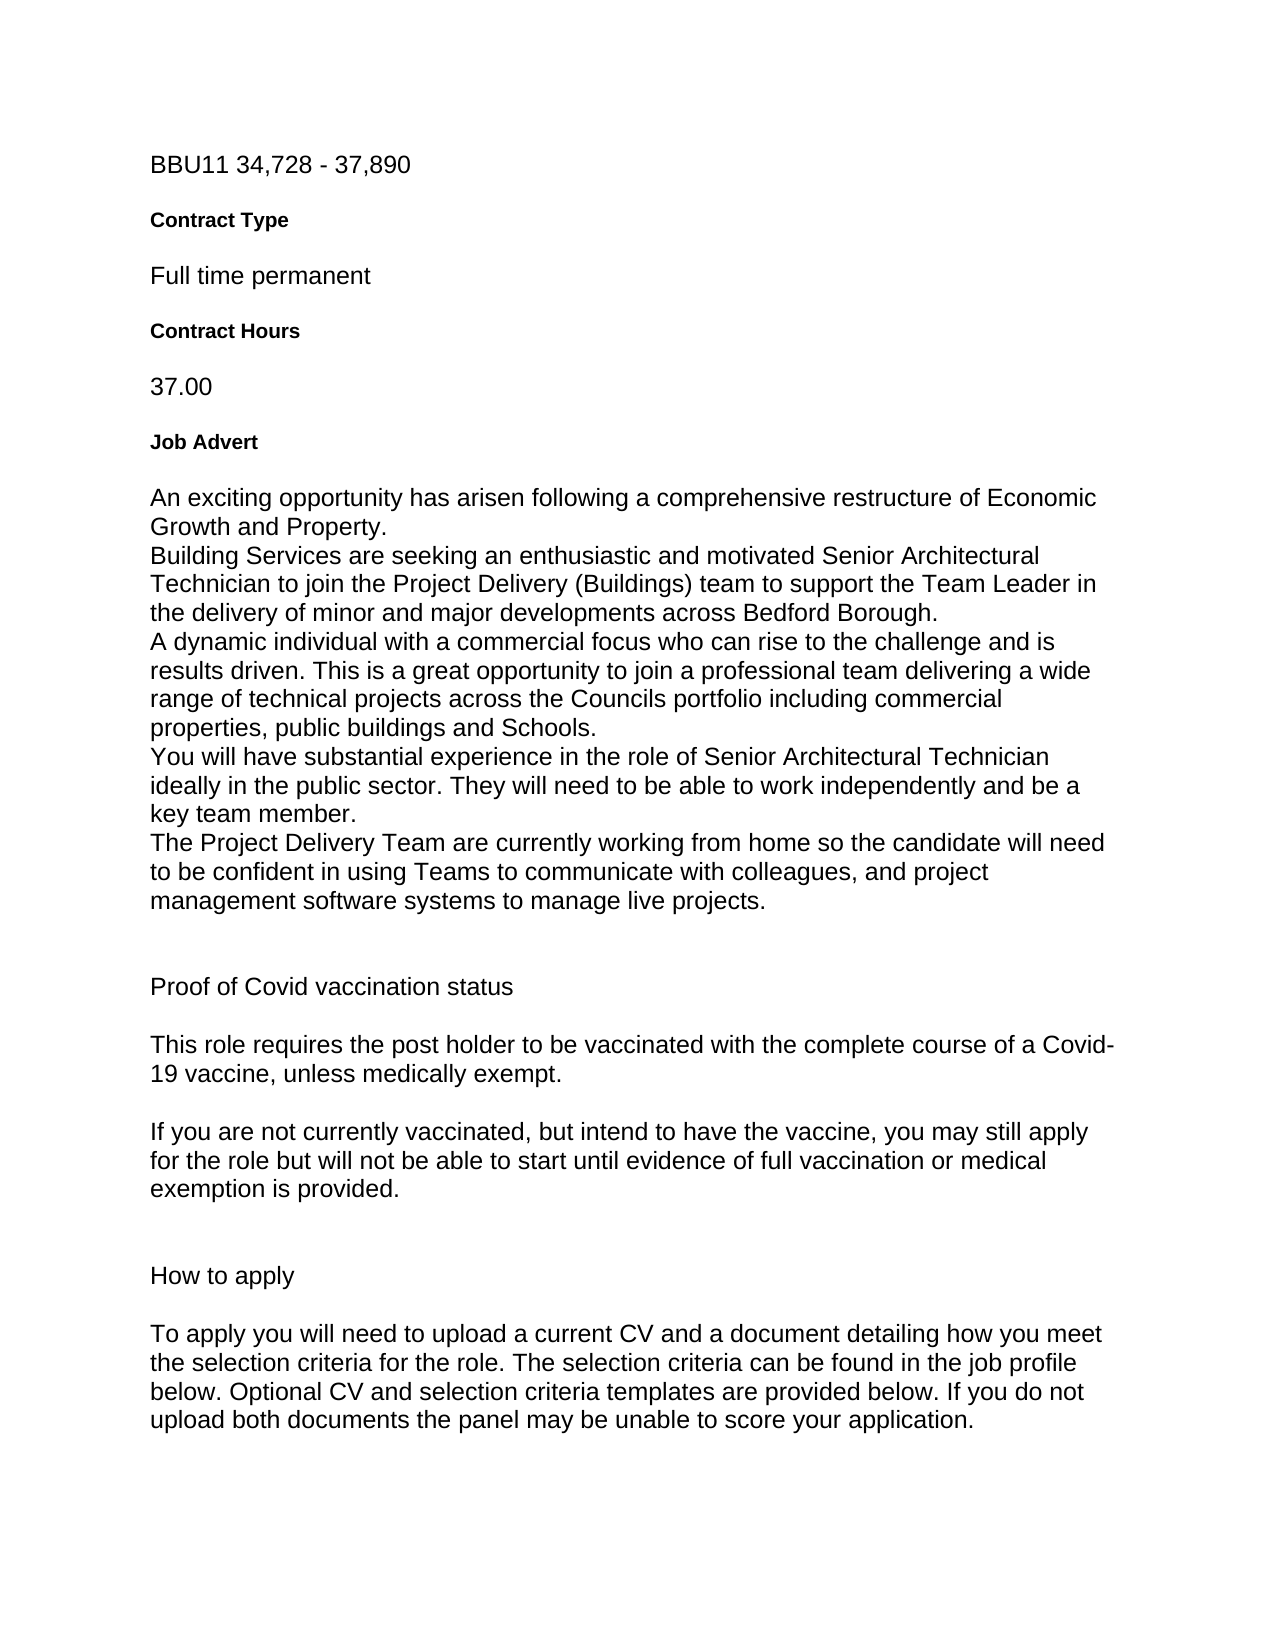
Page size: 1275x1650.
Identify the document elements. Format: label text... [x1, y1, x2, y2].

text This role requires the post holder to be vaccinated with the complete course of a Covid-19 vaccine, unless medically exempt. [150, 1030, 1125, 1088]
text Job Advert [150, 430, 1125, 454]
text Proof of Covid vaccination status [150, 943, 1125, 1001]
text BBU11 34,728 - 37,890 [150, 150, 1125, 179]
text How to apply [150, 1232, 1125, 1290]
text Contract Hours [150, 319, 1125, 343]
text To apply you will need to upload a current CV and a document detailing how you meet the selection criteria for the role. The selection criteria can be found in the job profile below. Optional CV and selection criteria templates are provided below. If you do not upload both documents the panel may be unable to score your application. [150, 1319, 1125, 1434]
text Contract Type [150, 208, 1125, 232]
text If you are not currently vaccinated, but intend to have the vaccine, you may still apply for the role but will not be able to start until evidence of full vaccination or medical exemption is provided. [150, 1117, 1125, 1203]
text 37.00 [150, 372, 1125, 401]
text An exciting opportunity has arisen following a comprehensive restructure of Economic Growth and Property. Building Services are seeking an enthusiastic and motivated Senior Architectural Technician to join the Project Delivery (Buildings) team to support the Team Leader in the delivery of minor and major developments across Bedford Borough. A dynamic individual with a commercial focus who can rise to the challenge and is results driven. This is a great opportunity to join a professional team delivering a wide range of technical projects across the Councils portfolio including commercial properties, public buildings and Schools. You will have substantial experience in the role of Senior Architectural Technician ideally in the public sector. They will need to be able to work independently and be a key team member. The Project Delivery Team are currently working from home so the candidate will need to be confident in using Teams to communicate with colleagues, and project management software systems to manage live projects. [150, 483, 1125, 914]
text Full time permanent [150, 261, 1125, 290]
